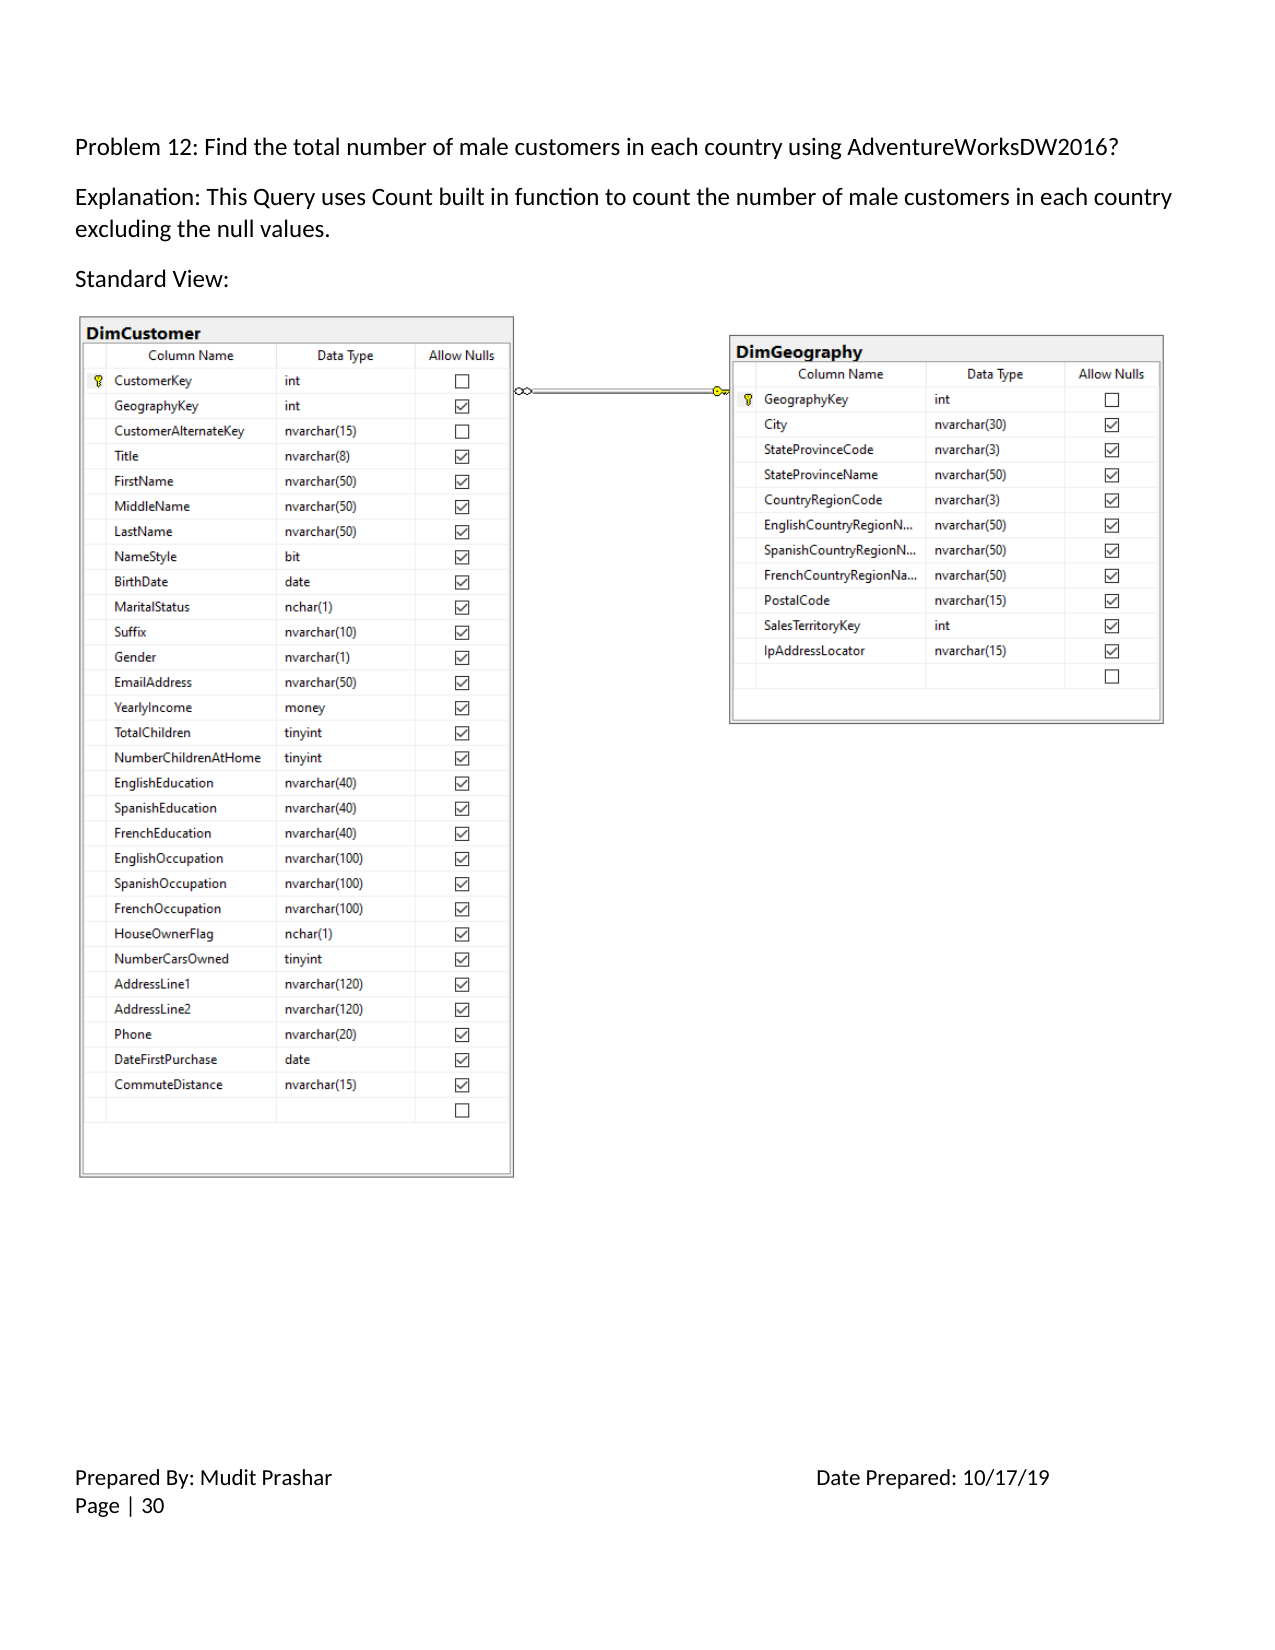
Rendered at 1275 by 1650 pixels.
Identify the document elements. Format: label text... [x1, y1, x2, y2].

text Explanation: This Query uses Count built in function to count the number of male customers in each country excluding the null values. [75, 181, 1200, 244]
picture [75, 312, 1200, 1193]
text Standard View: [75, 263, 1200, 294]
text Problem 12: Find the total number of male customers in each country using AdventureWorksDW2016? [75, 131, 1200, 162]
